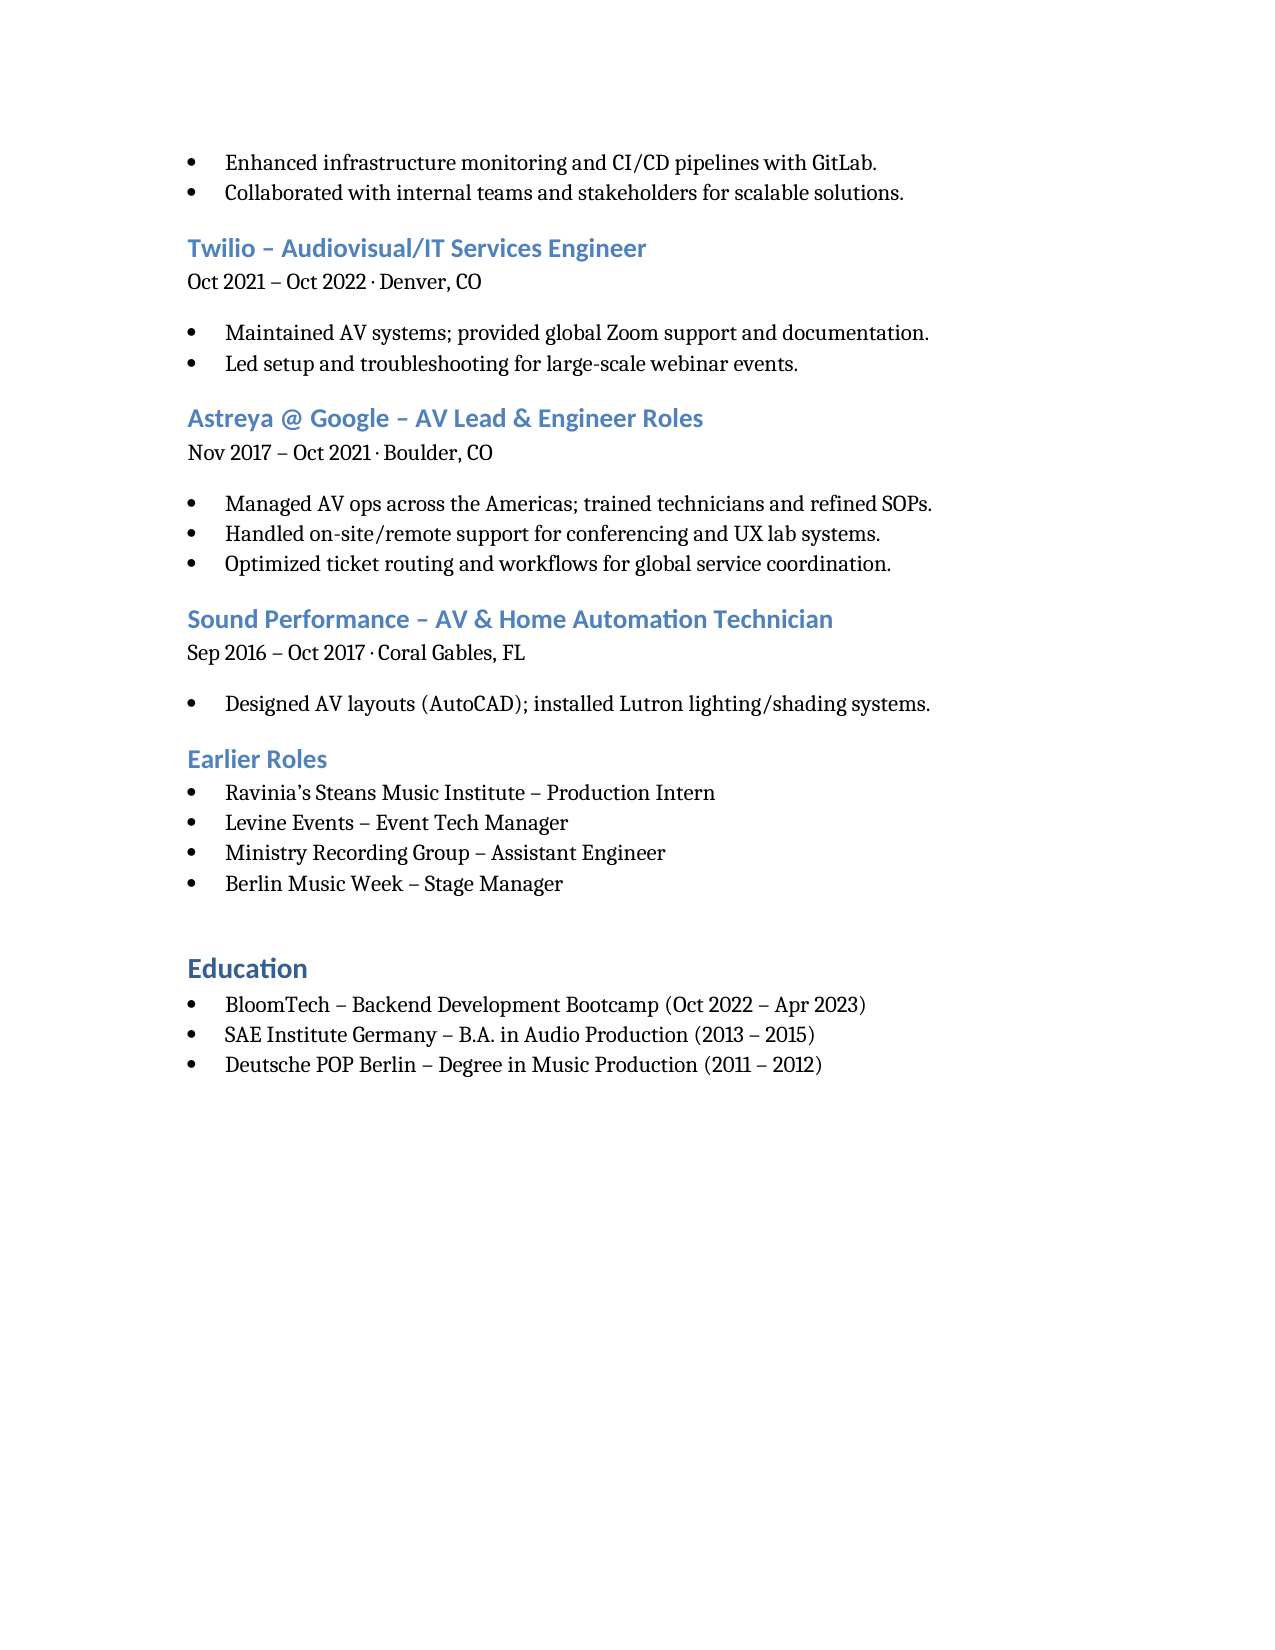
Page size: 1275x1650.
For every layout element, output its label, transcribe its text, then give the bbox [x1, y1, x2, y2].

list Enhanced infrastructure monitoring and CI/CD pipelines with GitLab. [187, 150, 1087, 176]
list Led setup and troubleshooting for large-scale webinar events. [187, 350, 1087, 377]
subtitle Twilio – Audiovisual/IT Services Engineer [187, 231, 1087, 264]
list Maintained AV systems; provided global Zoom support and documentation. [187, 320, 1087, 347]
subtitle Education [187, 951, 1087, 986]
list Designed AV layouts (AutoCAD); installed Lutron lighting/shading systems. [187, 691, 1087, 717]
list BloomTech – Backend Development Bootcamp (Oct 2022 – Apr 2023) [187, 992, 1087, 1018]
list Levine Events – Event Tech Manager [187, 810, 1087, 836]
list Ravinia’s Steans Music Institute – Production Intern [187, 780, 1087, 806]
list Berlin Music Week – Stage Manager [187, 870, 1087, 897]
list SAE Institute Germany – B.A. in Audio Production (2013 – 2015) [187, 1022, 1087, 1048]
text Sep 2016 – Oct 2017 · Coral Gables, FL [187, 640, 1087, 666]
list Deutsche POP Berlin – Degree in Music Production (2011 – 2012) [187, 1052, 1087, 1078]
subtitle Earlier Roles [187, 742, 1087, 775]
subtitle Astreya @ Google – AV Lead & Engineer Roles [187, 401, 1087, 434]
subtitle Sound Performance – AV & Home Automation Technician [187, 602, 1087, 635]
list Managed AV ops across the Americas; trained technicians and refined SOPs. [187, 490, 1087, 517]
text Nov 2017 – Oct 2021 · Boulder, CO [187, 439, 1087, 466]
list Optimized ticket routing and workflows for global service coordination. [187, 551, 1087, 577]
text Oct 2021 – Oct 2022 · Denver, CO [187, 269, 1087, 296]
list Collaborated with internal teams and stakeholders for scalable solutions. [187, 180, 1087, 207]
list Ministry Recording Group – Assistant Engineer [187, 840, 1087, 867]
list Handled on-site/remote support for conferencing and UX lab systems. [187, 521, 1087, 547]
